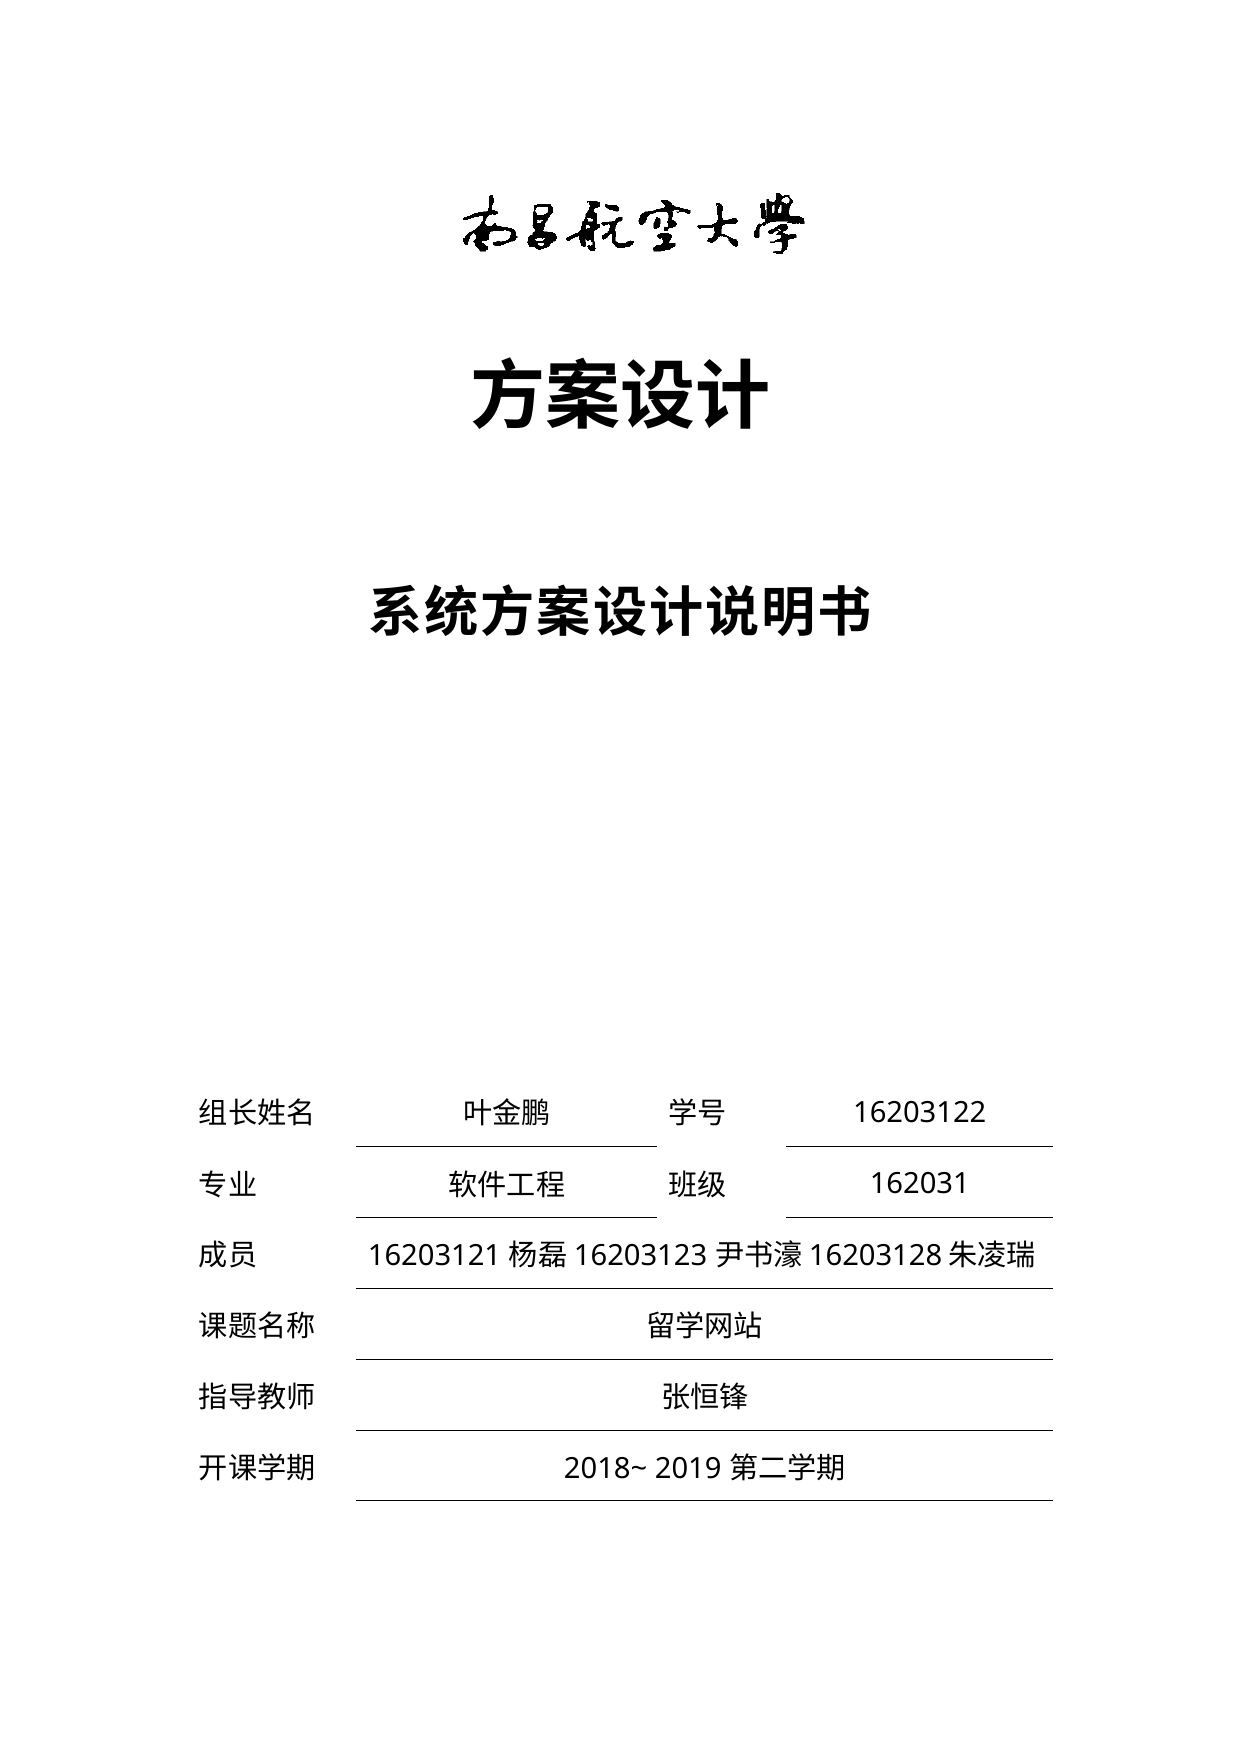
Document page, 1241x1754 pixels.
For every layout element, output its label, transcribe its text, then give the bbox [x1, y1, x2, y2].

table_cell 张恒锋 [356, 1360, 1053, 1429]
table_cell 留学网站 [356, 1289, 1053, 1359]
text 系统方案设计说明书 [187, 559, 1053, 657]
table_cell 成员 [188, 1217, 356, 1288]
table_header 叶金鹏 [356, 1075, 657, 1146]
table_cell 2018~ 2019 第二学期 [356, 1431, 1053, 1500]
table_cell 指导教师 [188, 1359, 356, 1429]
table_cell 专业 [188, 1146, 356, 1217]
table_cell 开课学期 [188, 1430, 356, 1500]
table_cell 16203121 杨磊 16203123 尹书濠 16203128朱凌瑞 [356, 1217, 1053, 1288]
table_cell 162031 [786, 1147, 1053, 1217]
table_cell 班级 [657, 1146, 786, 1217]
table_cell 软件工程 [356, 1147, 657, 1217]
table_header 学号 [657, 1075, 786, 1146]
table_header 16203122 [786, 1075, 1053, 1146]
table_header 组长姓名 [188, 1075, 356, 1146]
text 方案设计 [187, 324, 1053, 454]
table_cell 课题名称 [188, 1288, 356, 1359]
